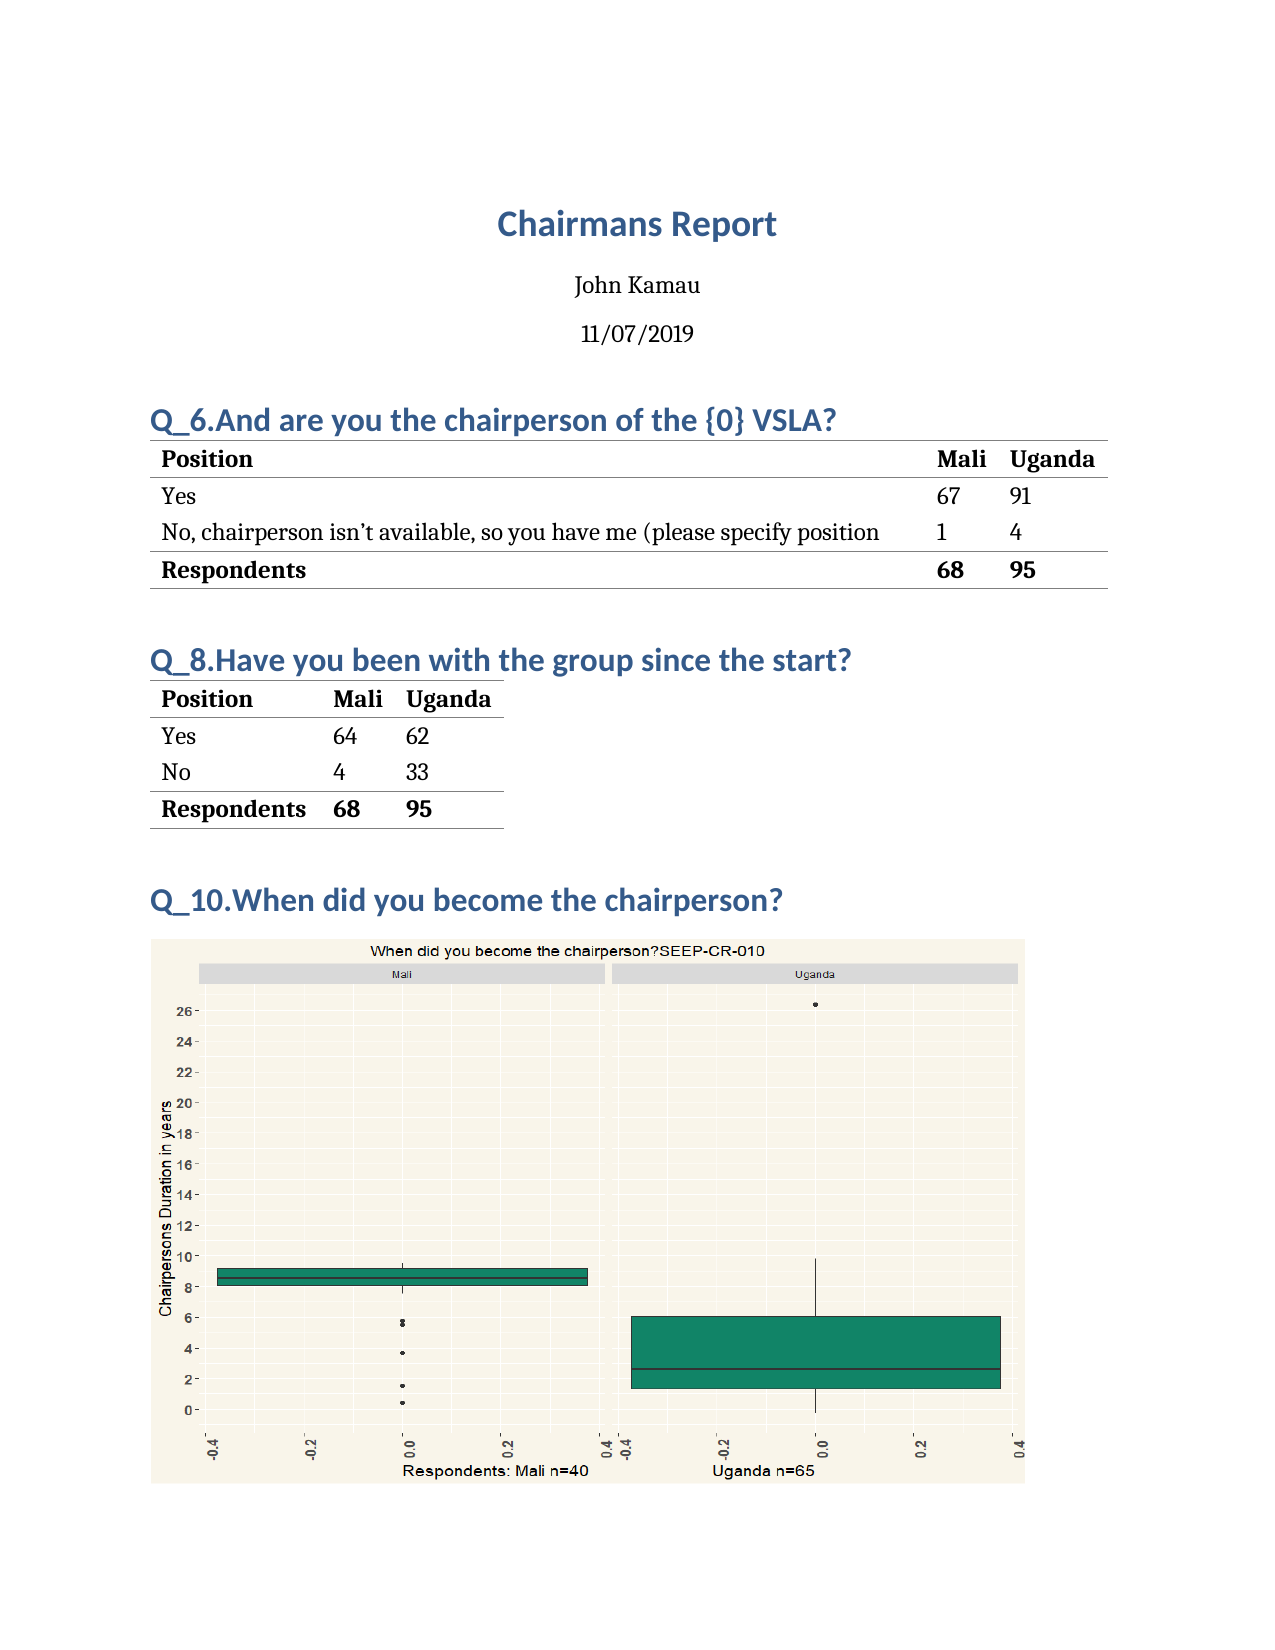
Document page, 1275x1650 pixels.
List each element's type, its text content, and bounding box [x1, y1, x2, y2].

table_cell 4 [998, 515, 1107, 551]
table_cell 68 [926, 552, 998, 588]
table_header Mali [926, 441, 998, 477]
table_cell 91 [998, 478, 1107, 514]
title Chairmans Report [150, 200, 1125, 246]
table_cell No [150, 754, 322, 791]
table_cell 1 [926, 515, 998, 551]
picture [150, 938, 1025, 1484]
table_header Position [150, 441, 926, 477]
table_cell 4 [322, 754, 394, 791]
table_cell 67 [926, 478, 998, 514]
subtitle Q_8.Have you been with the group since the start? [150, 639, 1125, 680]
table_cell Respondents [150, 552, 926, 588]
table_cell No, chairperson isn’t available, so you have me (please specify position [150, 515, 926, 551]
table_cell 33 [395, 754, 504, 791]
table_cell Respondents [150, 792, 322, 828]
table_header Uganda [395, 681, 504, 717]
table_cell 68 [322, 792, 394, 828]
text John Kamau [150, 271, 1125, 299]
table_cell 95 [395, 792, 504, 828]
table_header Uganda [998, 441, 1107, 477]
table_header Position [150, 681, 322, 717]
text 11/07/2019 [150, 320, 1125, 349]
subtitle Q_6.And are you the chairperson of the {0} VSLA? [150, 399, 1125, 440]
table_cell Yes [150, 478, 926, 514]
table_cell Yes [150, 718, 322, 754]
table_cell 64 [322, 718, 394, 754]
table_header Mali [322, 681, 394, 717]
table_cell 62 [395, 718, 504, 754]
subtitle Q_10.When did you become the chairperson? [150, 879, 1125, 920]
table_cell 95 [998, 552, 1107, 588]
